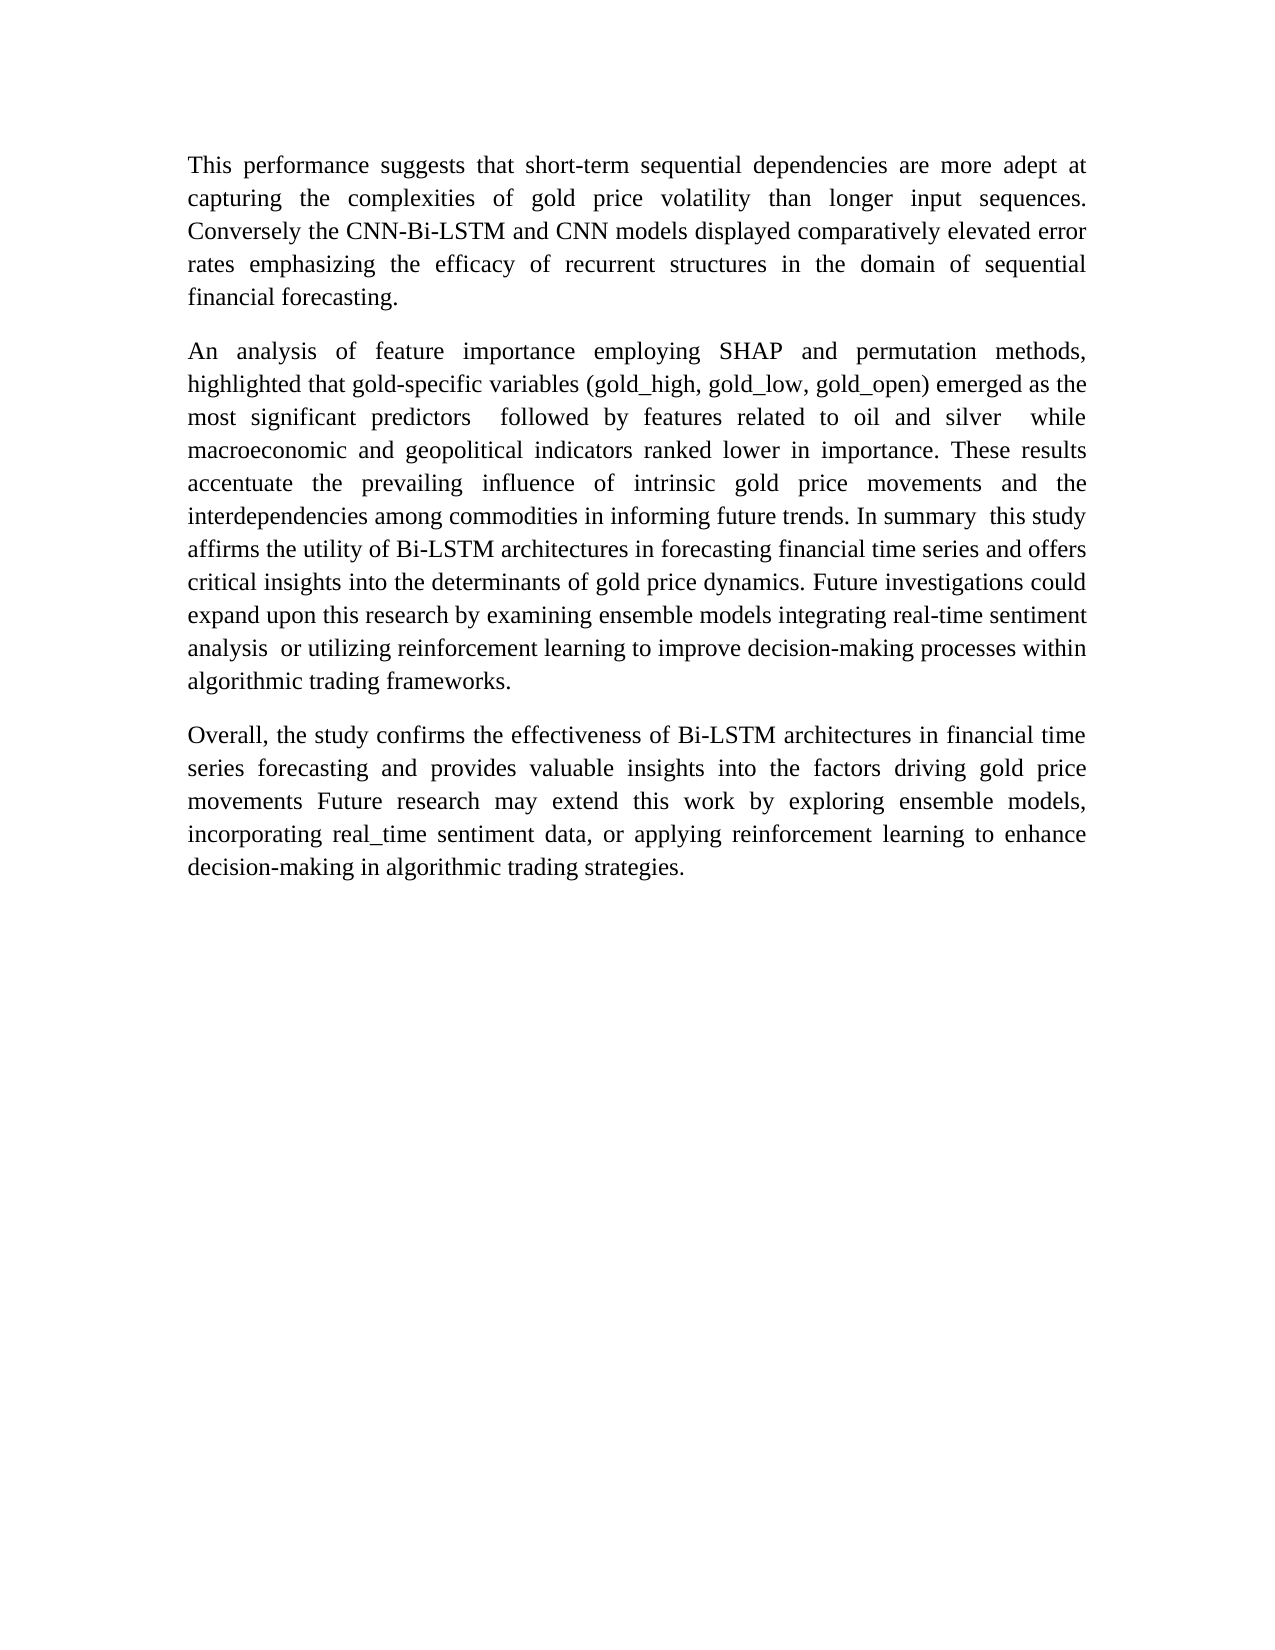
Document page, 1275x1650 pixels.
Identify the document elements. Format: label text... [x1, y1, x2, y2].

text Overall, the study confirms the effectiveness of Bi-LSTM architectures in financial time series forecasting and provides valuable insights into the factors driving gold price movements Future research may extend this work by exploring ensemble models, incorporating real_time sentiment data, or applying reinforcement learning to enhance decision-making in algorithmic trading strategies. [187, 720, 1087, 882]
text An analysis of feature importance employing SHAP and permutation methods, highlighted that gold-specific variables (gold_high, gold_low, gold_open) emerged as the most significant predictors followed by features related to oil and silver while macroeconomic and geopolitical indicators ranked lower in importance. These results accentuate the prevailing influence of intrinsic gold price movements and the interdependencies among commodities in informing future trends. In summary this study affirms the utility of Bi-LSTM architectures in forecasting financial time series and offers critical insights into the determinants of gold price dynamics. Future investigations could expand upon this research by examining ensemble models integrating real-time sentiment analysis or utilizing reinforcement learning to improve decision-making processes within algorithmic trading frameworks. [187, 336, 1087, 695]
text This performance suggests that short-term sequential dependencies are more adept at capturing the complexities of gold price volatility than longer input sequences. Conversely the CNN-Bi-LSTM and CNN models displayed comparatively elevated error rates emphasizing the efficacy of recurrent structures in the domain of sequential financial forecasting. [187, 150, 1087, 311]
